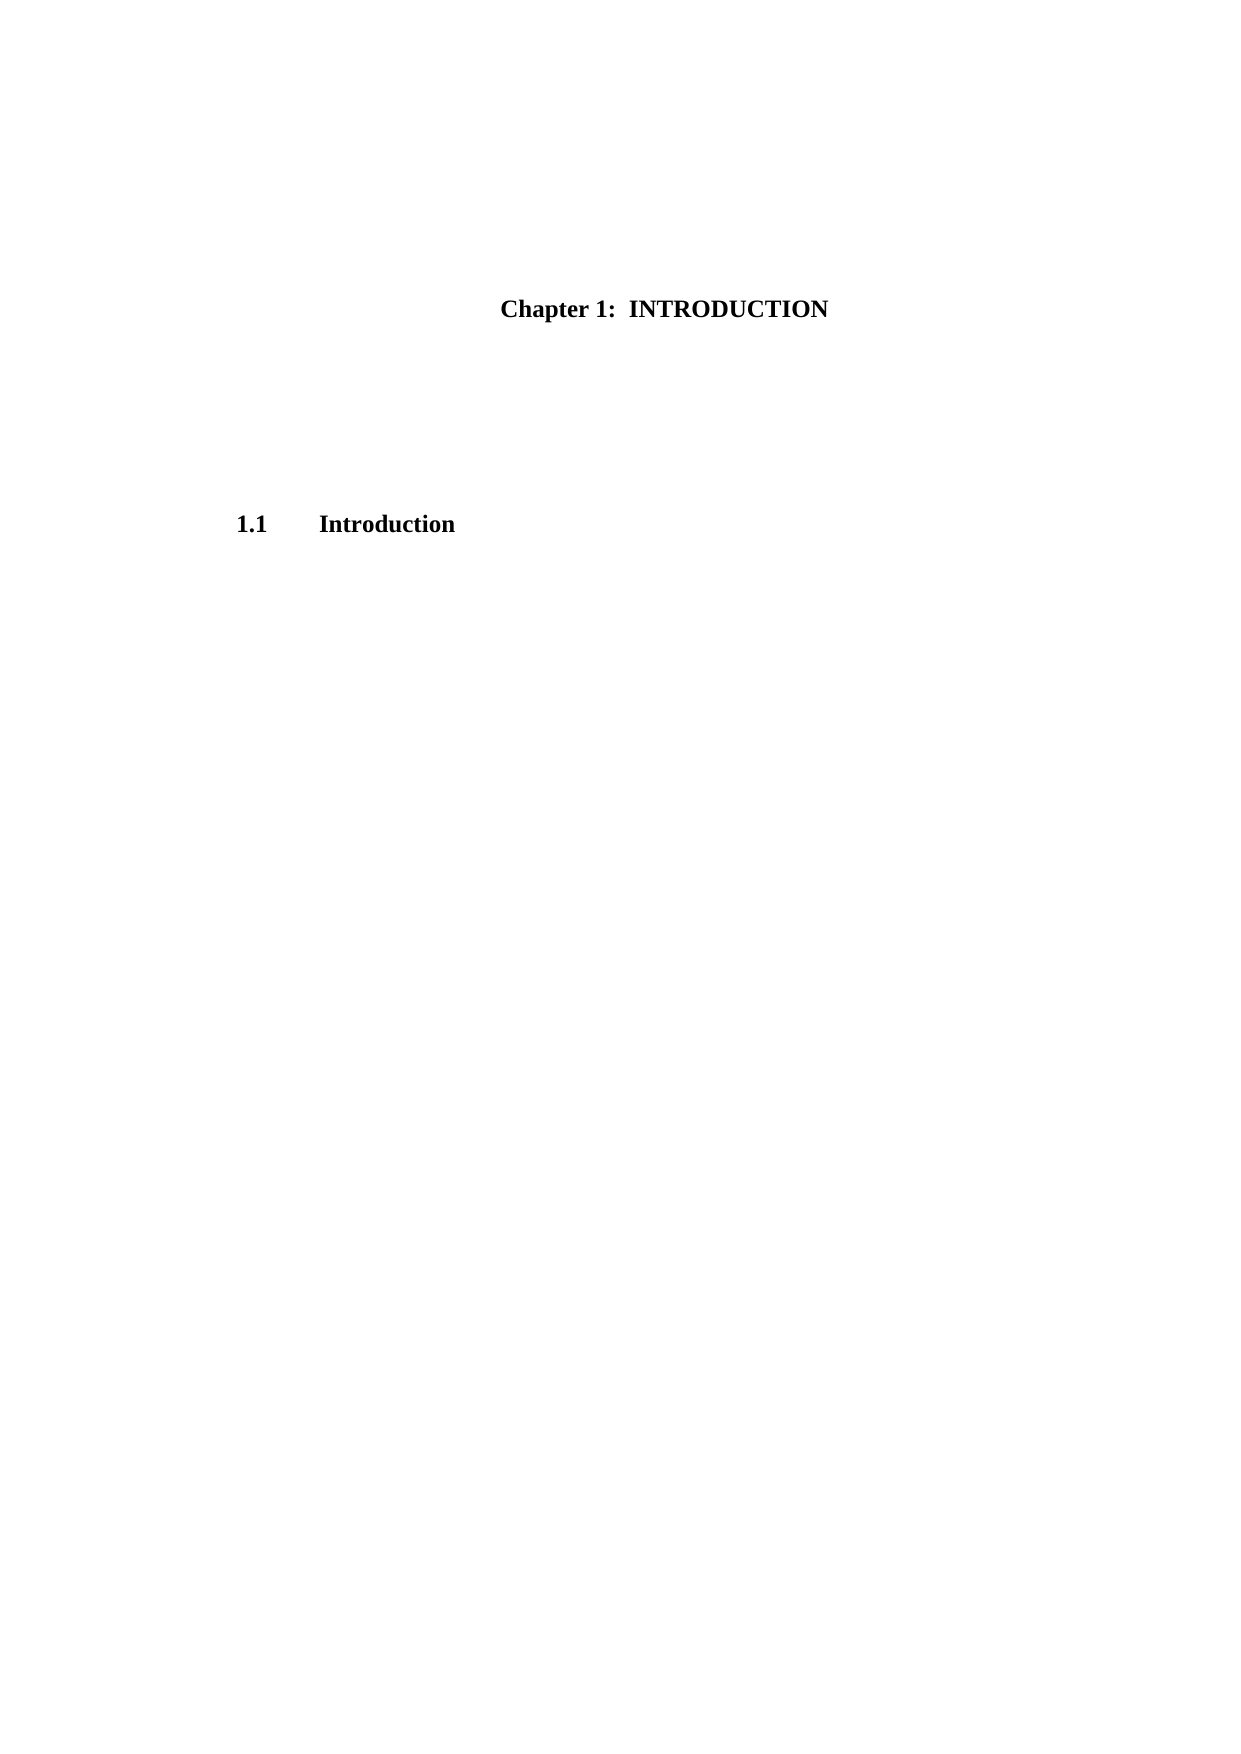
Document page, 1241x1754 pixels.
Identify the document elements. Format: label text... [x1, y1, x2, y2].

subtitle INTRODUCTION [236, 294, 1092, 323]
subtitle Introduction [236, 509, 1092, 538]
